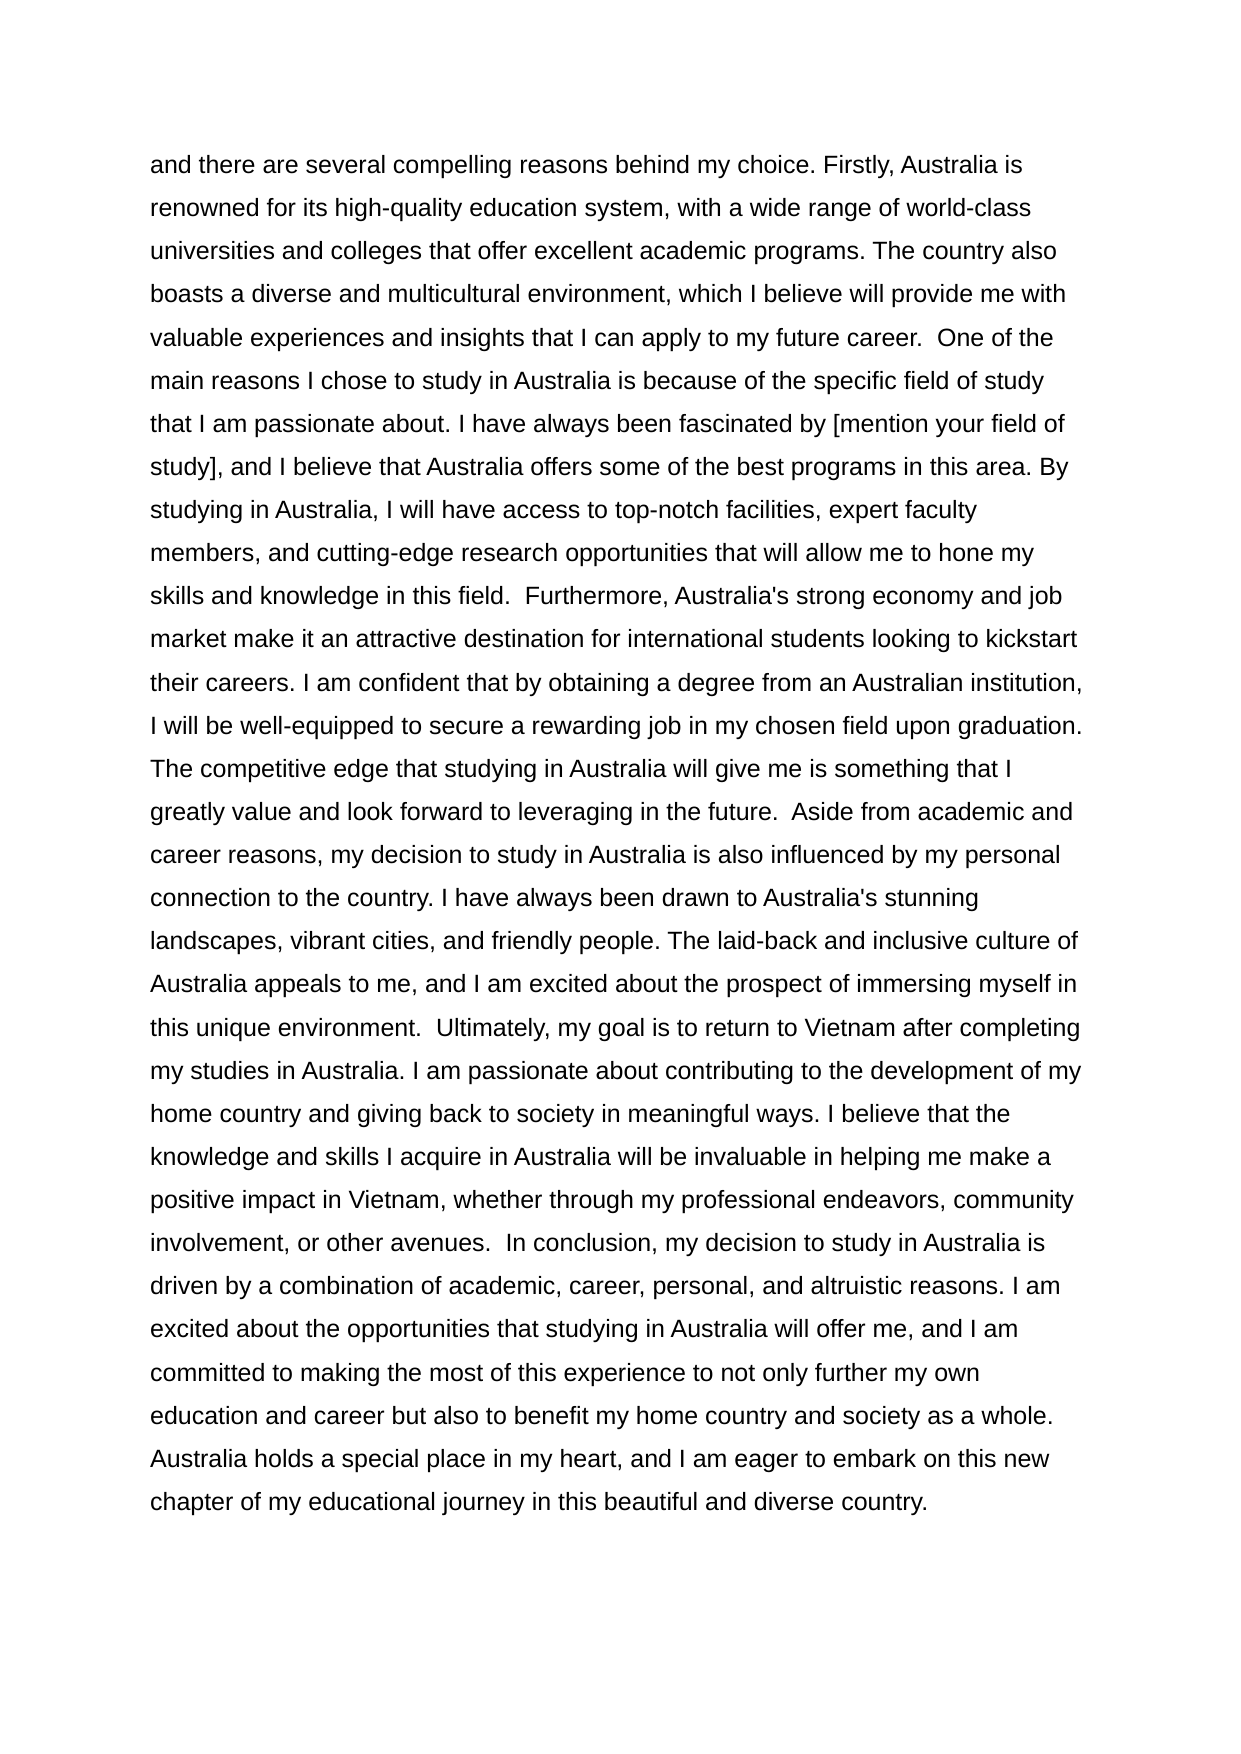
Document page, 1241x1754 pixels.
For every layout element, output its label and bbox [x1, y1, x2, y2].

list [112, 150, 1090, 1559]
